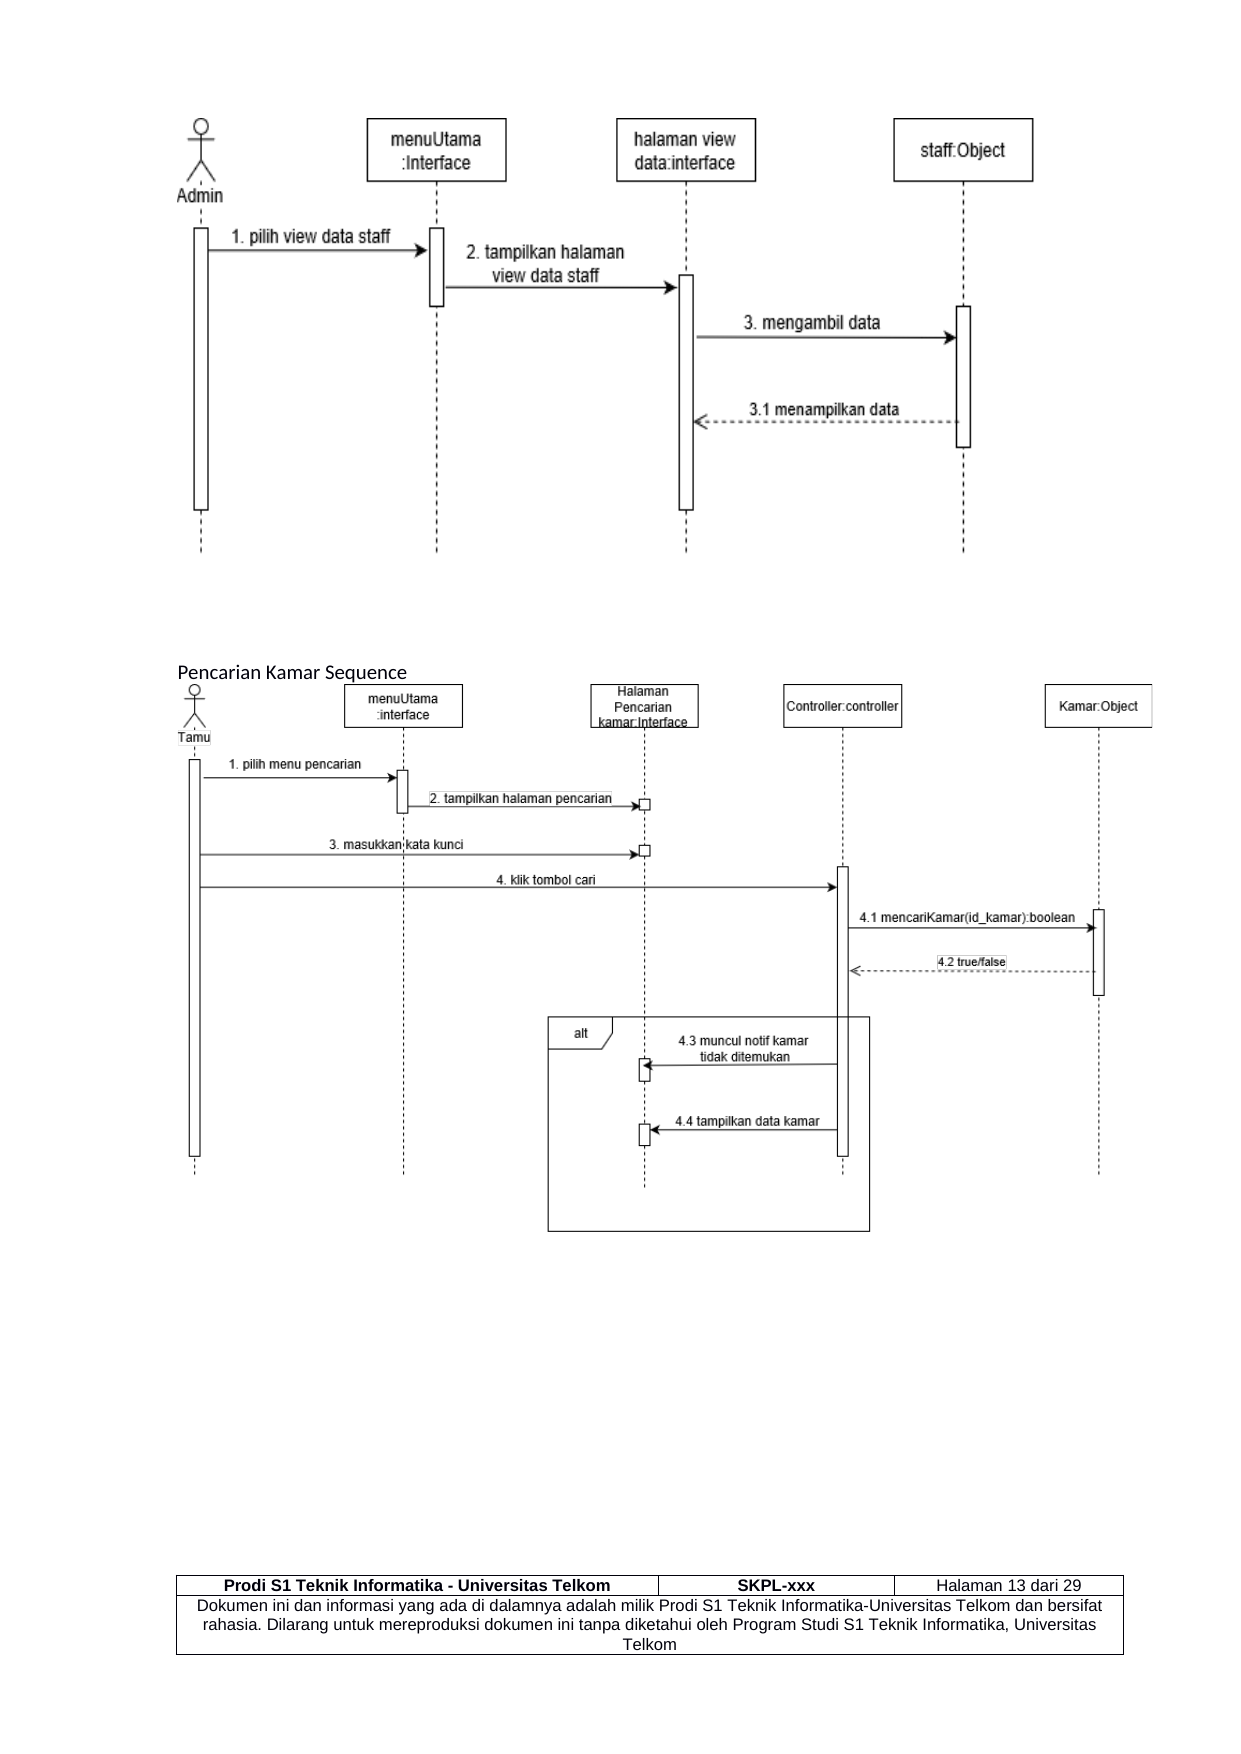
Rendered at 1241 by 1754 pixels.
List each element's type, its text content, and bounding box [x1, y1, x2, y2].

picture [177, 684, 1153, 1233]
picture [177, 118, 1035, 558]
text Pencarian Kamar Sequence [177, 659, 1122, 684]
